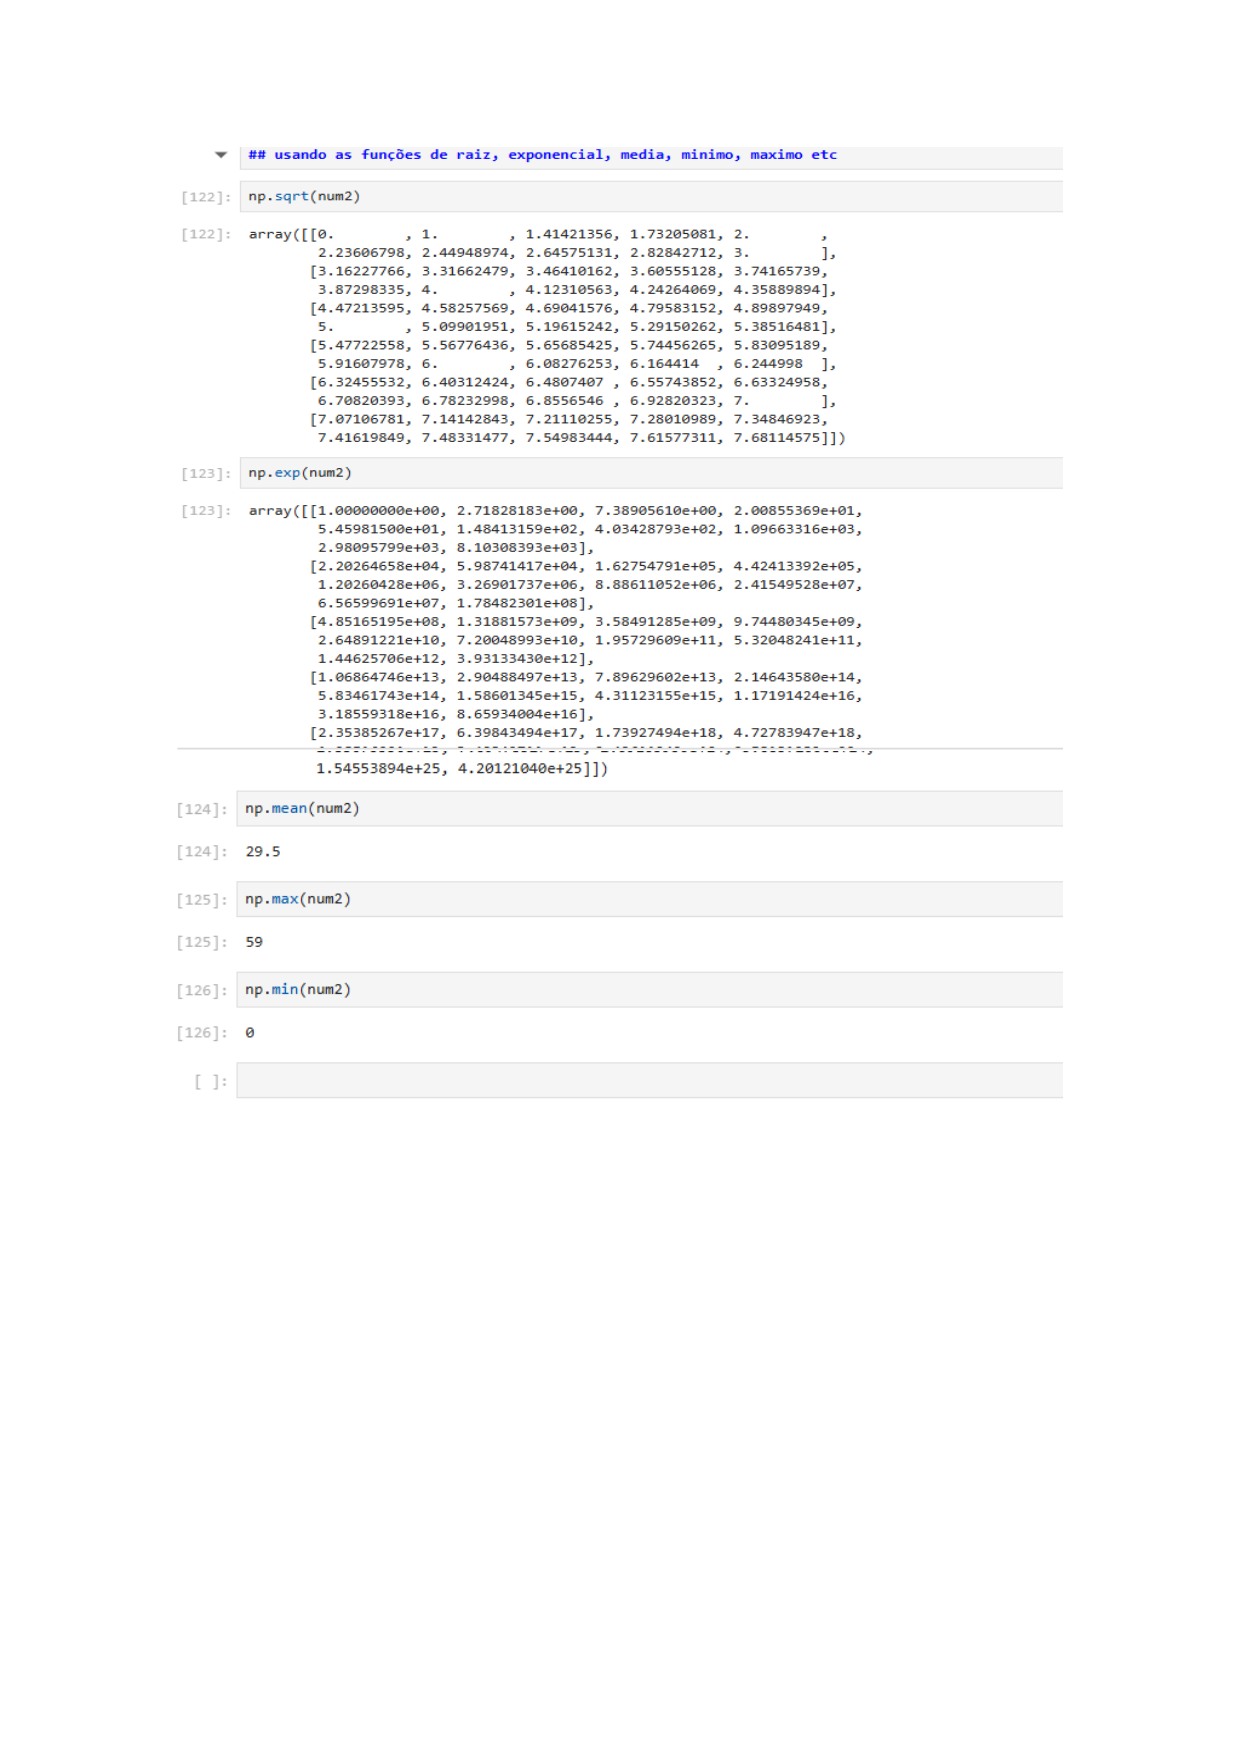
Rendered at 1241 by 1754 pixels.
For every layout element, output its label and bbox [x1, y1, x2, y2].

picture [177, 147, 1063, 750]
picture [177, 751, 1063, 1112]
